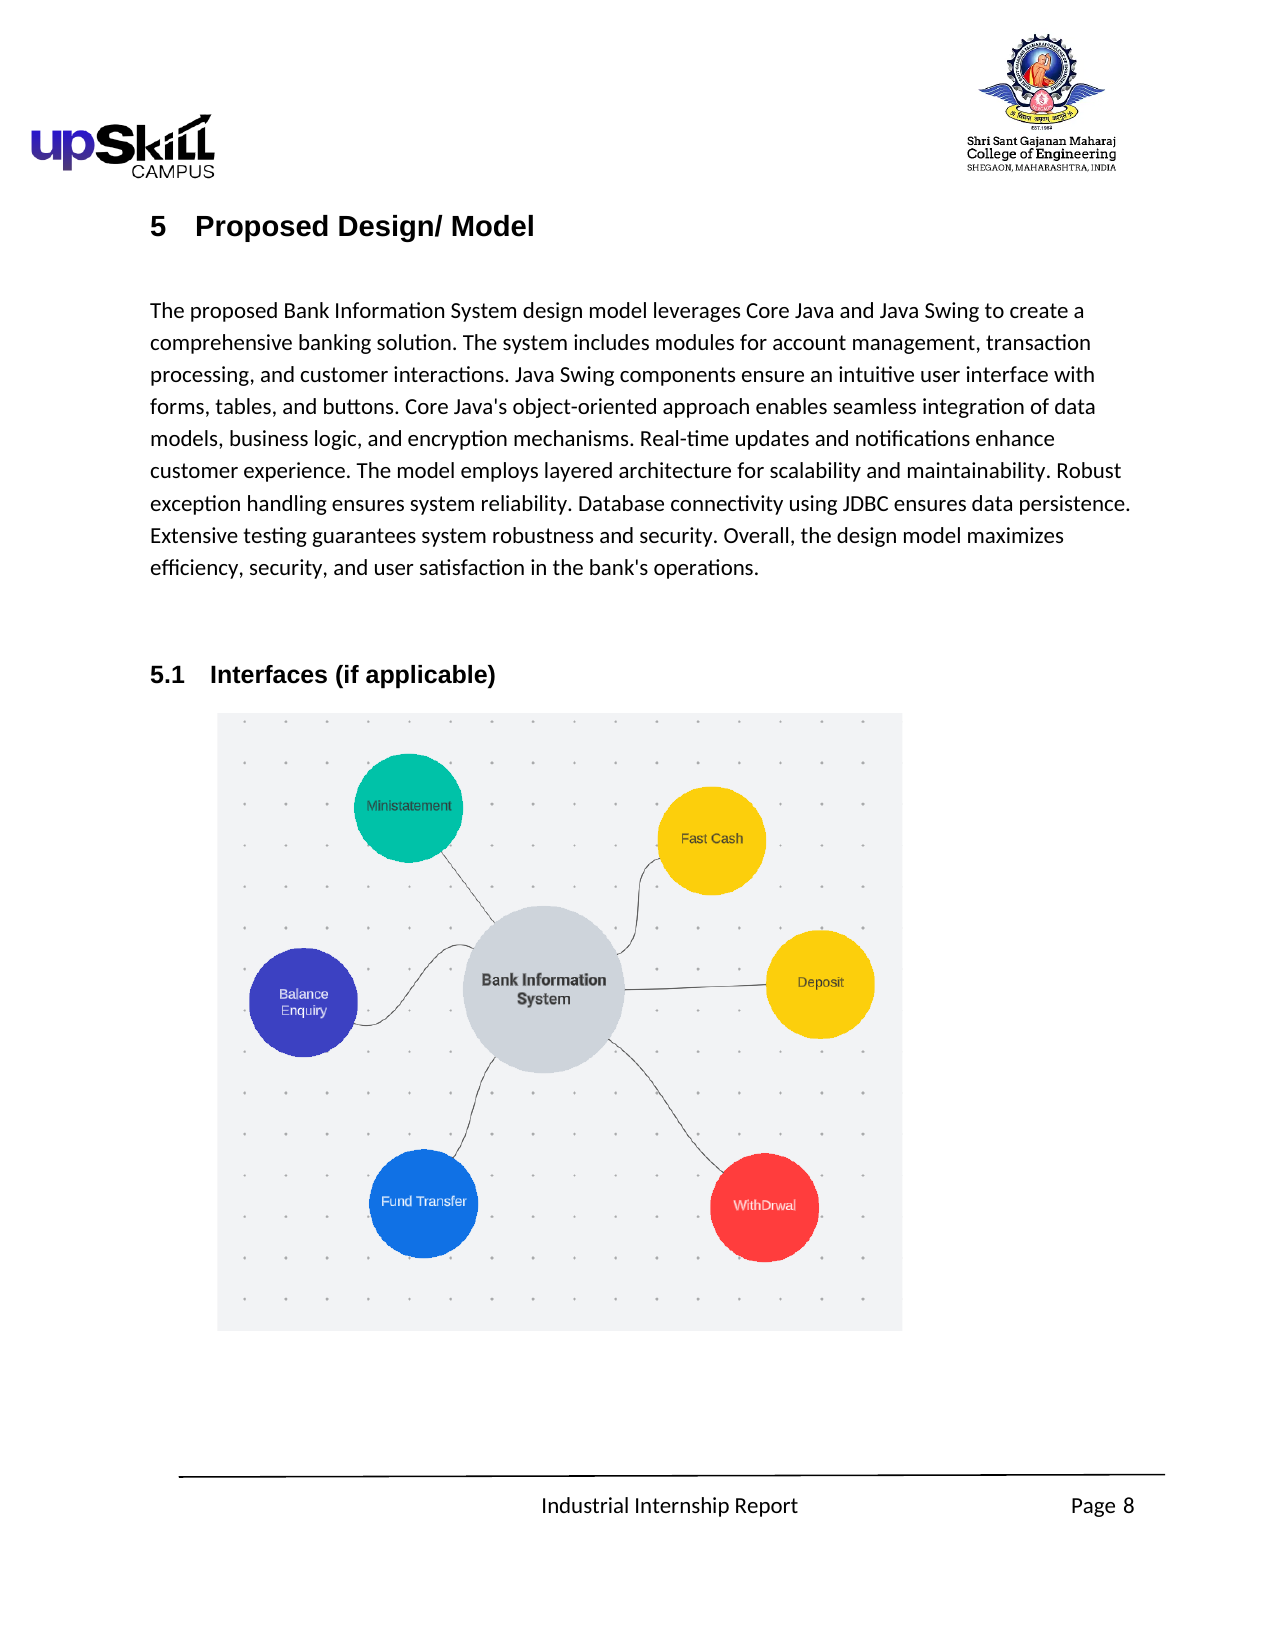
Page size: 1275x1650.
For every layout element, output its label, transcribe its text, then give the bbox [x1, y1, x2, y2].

picture [0, 101, 246, 182]
subtitle Proposed Design/ Model [150, 209, 1134, 243]
picture [217, 713, 903, 1331]
text The proposed Bank Information System design model leverages Core Java and Java Swing to create a comprehensive banking solution. The system includes modules for account management, transaction processing, and customer interactions. Java Swing components ensure an intuitive user interface with forms, tables, and buttons. Core Java's object-oriented approach enables seamless integration of data models, business logic, and encryption mechanisms. Real-time updates and notifications enhance customer experience. The model employs layered architecture for scalability and maintainability. Robust exception handling ensures system reliability. Database connectivity using JDBC ensures data persistence. Extensive testing guarantees system robustness and security. Overall, the design model maximizes efficiency, security, and user satisfaction in the bank's operations. [150, 296, 1134, 581]
picture [957, 28, 1125, 182]
subtitle Interfaces (if applicable) [150, 663, 1134, 688]
